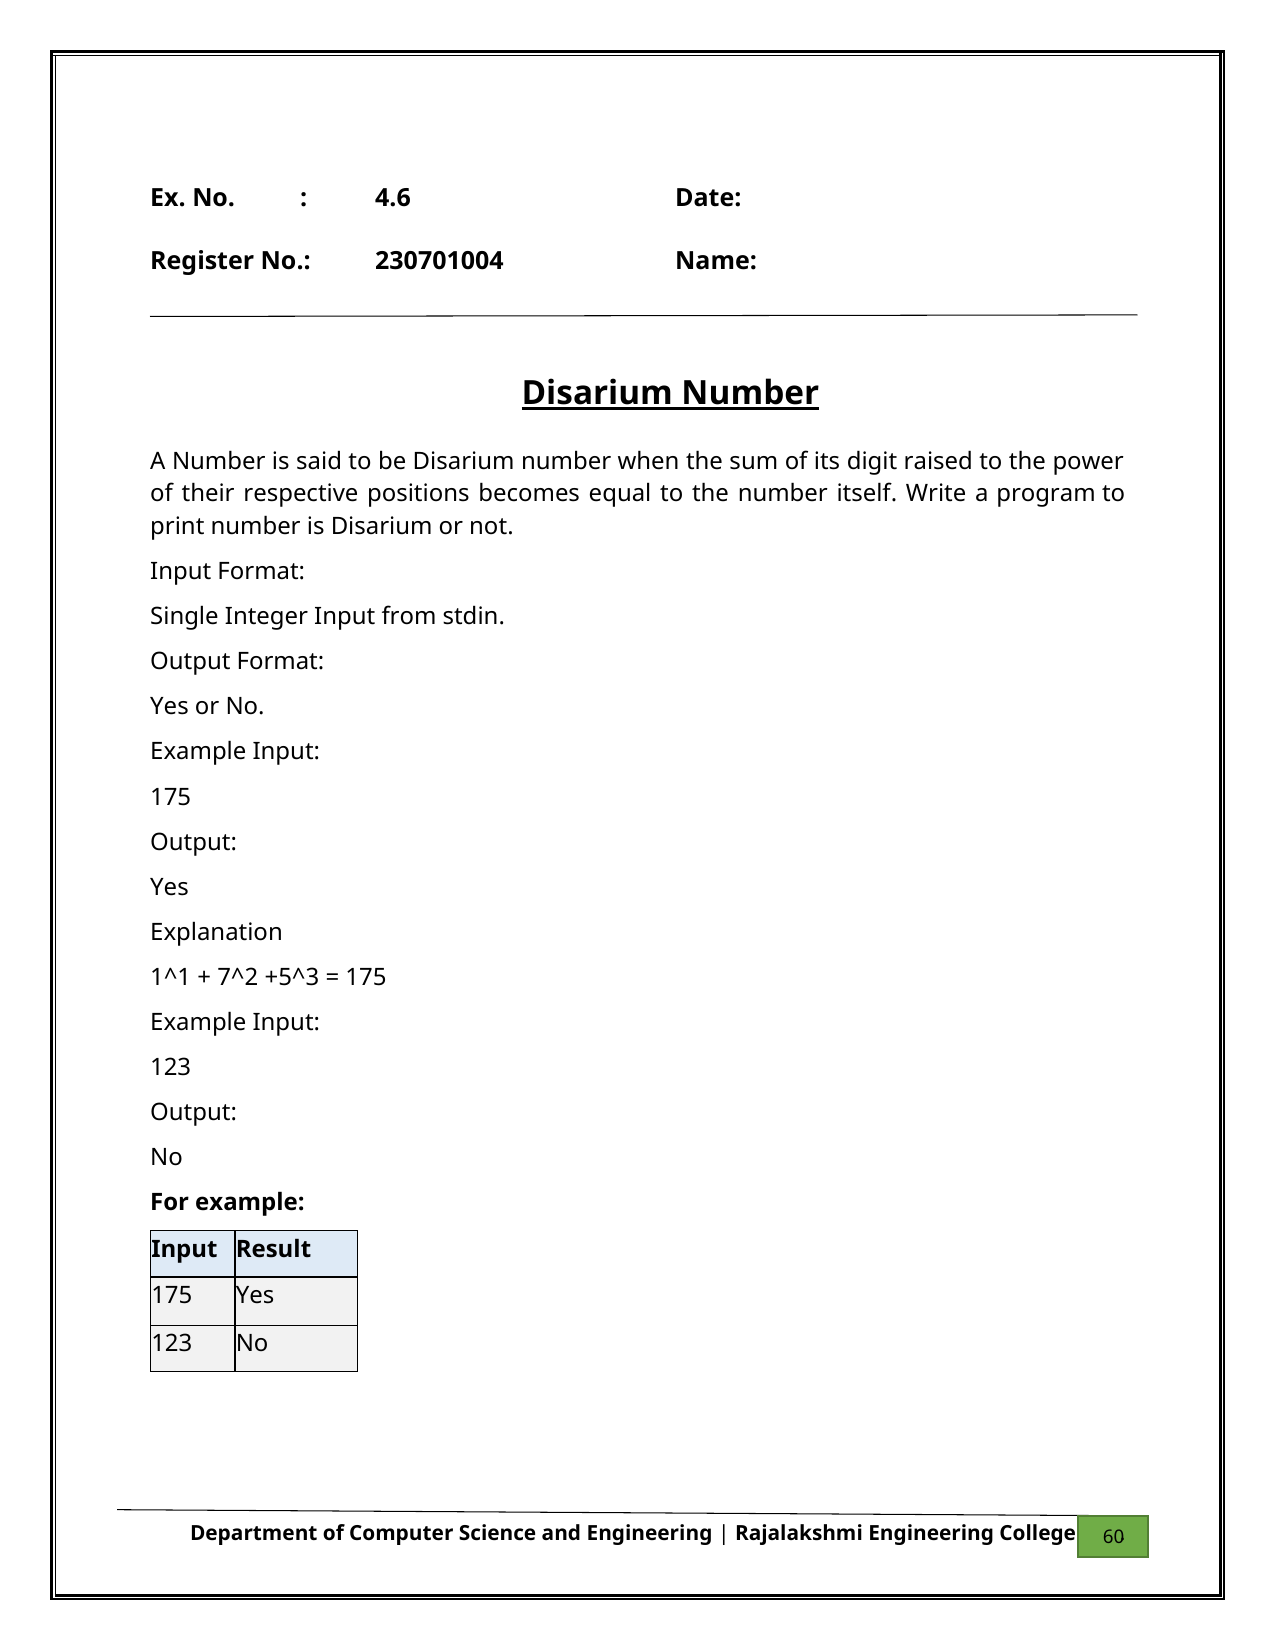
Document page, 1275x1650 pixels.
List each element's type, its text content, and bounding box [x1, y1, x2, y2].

text A Number is said to be Disarium number when the sum of its digit raised to the power of their respective positions becomes equal to the number itself. Write a program to print number is Disarium or not. [150, 443, 1125, 541]
text For example: [150, 1185, 1125, 1218]
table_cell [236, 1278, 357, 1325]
text Output: [150, 824, 1125, 857]
text 175 [150, 779, 1125, 812]
text 1^1 + 7^2 +5^3 = 175 [150, 960, 1125, 992]
text Example Input: [150, 734, 1125, 767]
text Ex. No. : 4.6 Date: [150, 179, 1125, 213]
text Example Input: [150, 1005, 1125, 1037]
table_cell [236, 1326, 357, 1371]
text Yes [150, 869, 1125, 902]
text Register No.: 230701004 Name: [150, 242, 1125, 276]
text Explanation [150, 914, 1125, 947]
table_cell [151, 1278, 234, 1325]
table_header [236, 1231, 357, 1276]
text Input Format: [150, 554, 1125, 586]
list Disarium Number [216, 369, 1125, 414]
text Output: [150, 1095, 1125, 1128]
text 123 [150, 1050, 1125, 1082]
text Output Format: [150, 644, 1125, 677]
text No [150, 1140, 1125, 1173]
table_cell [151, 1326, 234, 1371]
text Yes or No. [150, 689, 1125, 722]
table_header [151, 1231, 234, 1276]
text Single Integer Input from stdin. [150, 599, 1125, 631]
